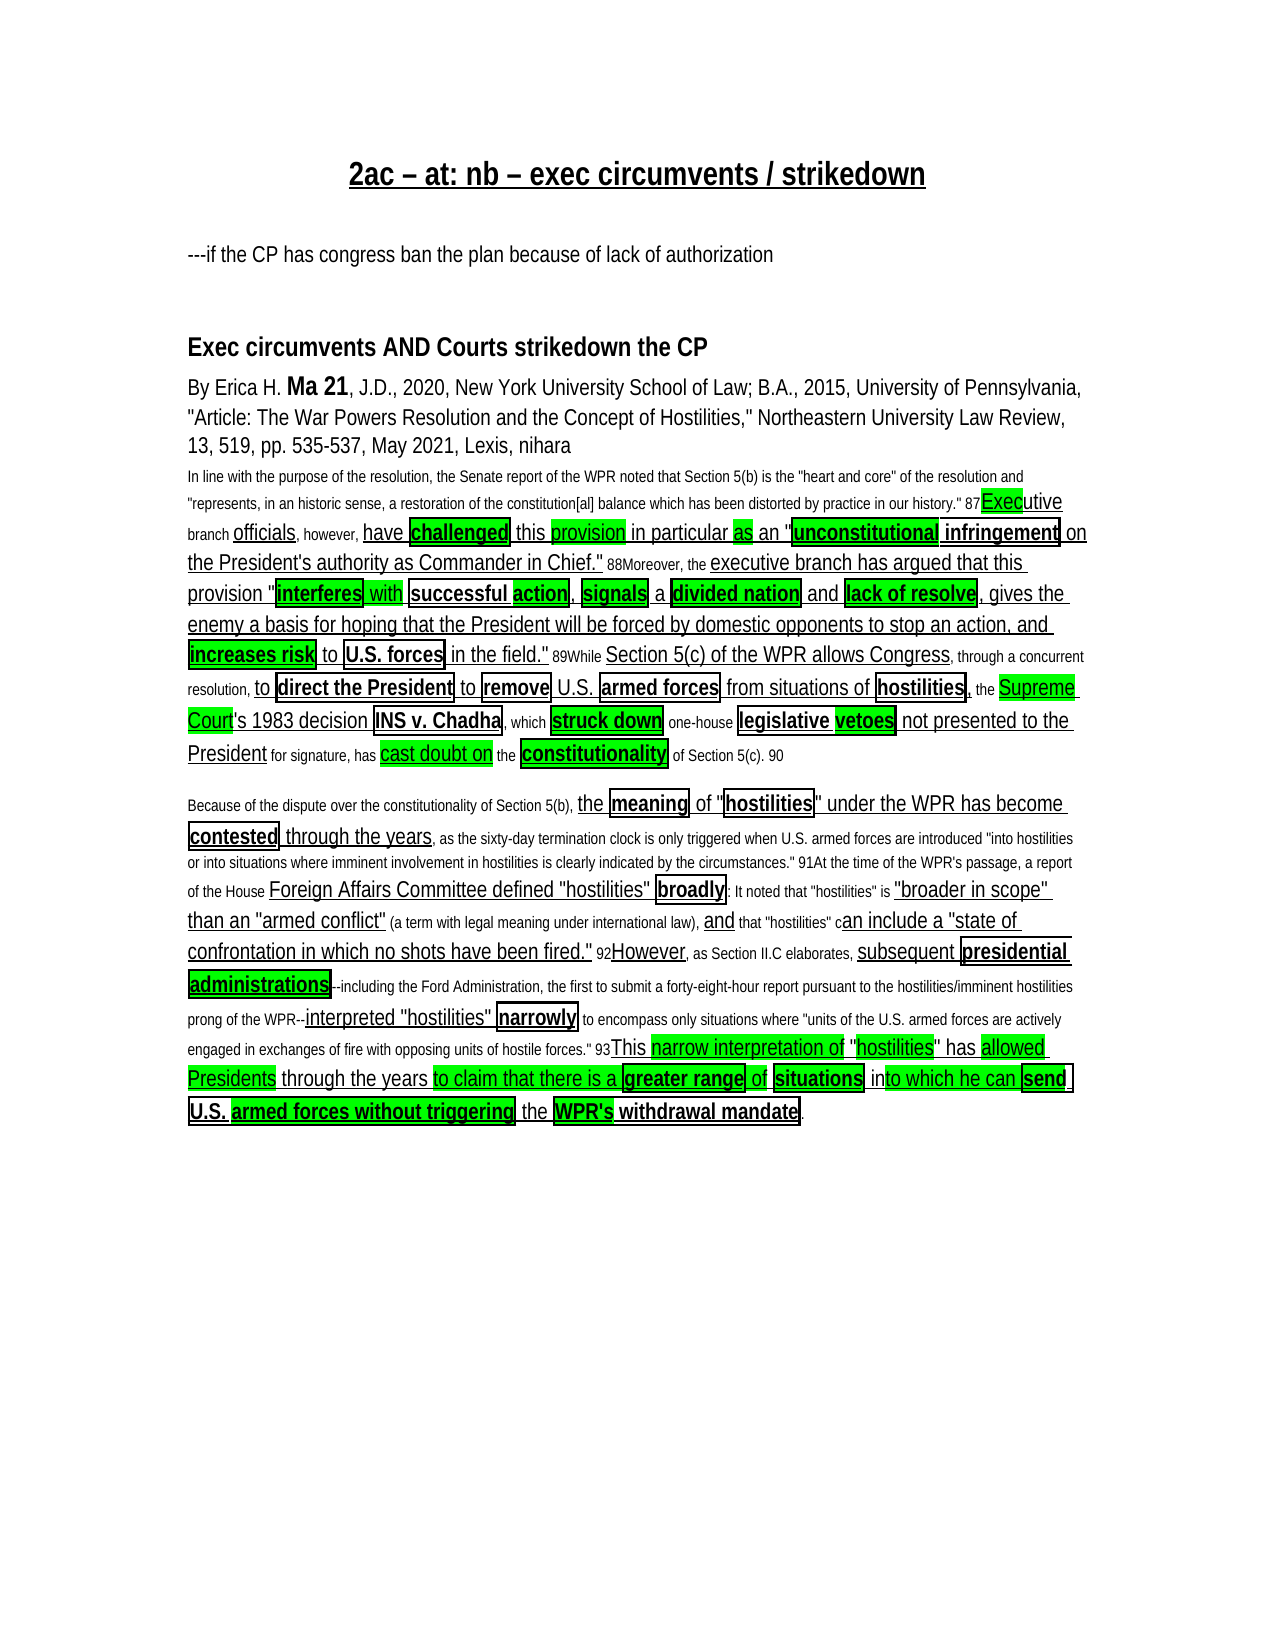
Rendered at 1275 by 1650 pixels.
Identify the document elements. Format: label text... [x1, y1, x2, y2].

text In line with the purpose of the resolution, the Senate report of the WPR noted that Section 5(b) is the "heart and core" of the resolution and "represents, in an historic sense, a restoration of the constitution[al] balance which has been distorted by practice in our history." 87Executive branch officials, however, have challenged this provision in particular as an "unconstitutional infringement on the President's authority as Commander in Chief." 88Moreover, the executive branch has argued that this provision "interferes with successful action, signals a divided nation and lack of resolve, gives the enemy a basis for hoping that the President will be forced by domestic opponents to stop an action, and increases risk to U.S. forces in the field." 89While Section 5(c) of the WPR allows Congress, through a concurrent resolution, to direct the President to remove U.S. armed forces from situations of hostilities, the Supreme Court's 1983 decision INS v. Chadha, which struck down one-house legislative vetoes not presented to the President for signature, has cast doubt on the constitutionality of Section 5(c). 90 [187, 467, 1087, 769]
text ---if the CP has congress ban the plan because of lack of authorization [187, 241, 1087, 267]
text By Erica H. Ma 21, J.D., 2020, New York University School of Law; B.A., 2015, University of Pennsylvania, "Article: The War Powers Resolution and the Concept of Hostilities," Northeastern University Law Review, 13, 519, pp. 535-537, May 2021, Lexis, nihara [187, 370, 1087, 458]
subtitle 2ac – at: nb – exec circumvents / strikedown [187, 154, 1087, 192]
text Because of the dispute over the constitutionality of Section 5(b), the meaning of "hostilities" under the WPR has become contested through the years, as the sixty-day termination clock is only triggered when U.S. armed forces are introduced "into hostilities or into situations where imminent involvement in hostilities is clearly indicated by the circumstances." 91At the time of the WPR's passage, a report of the House Foreign Affairs Committee defined "hostilities" broadly: It noted that "hostilities" is "broader in scope" than an "armed conflict" (a term with legal meaning under international law), and that "hostilities" can include a "state of confrontation in which no shots have been fired." 92However, as Section II.C elaborates, subsequent presidential administrations--including the Ford Administration, the first to submit a forty-eight-hour report pursuant to the hostilities/imminent hostilities prong of the WPR--interpreted "hostilities" narrowly to encompass only situations where "units of the U.S. armed forces are actively engaged in exchanges of fire with opposing units of hostile forces." 93This narrow interpretation of "hostilities" has allowed Presidents through the years to claim that there is a greater range of situations into which he can send U.S. armed forces without triggering the WPR's withdrawal mandate. [187, 788, 1087, 1126]
subtitle Exec circumvents AND Courts strikedown the CP [187, 331, 1087, 362]
